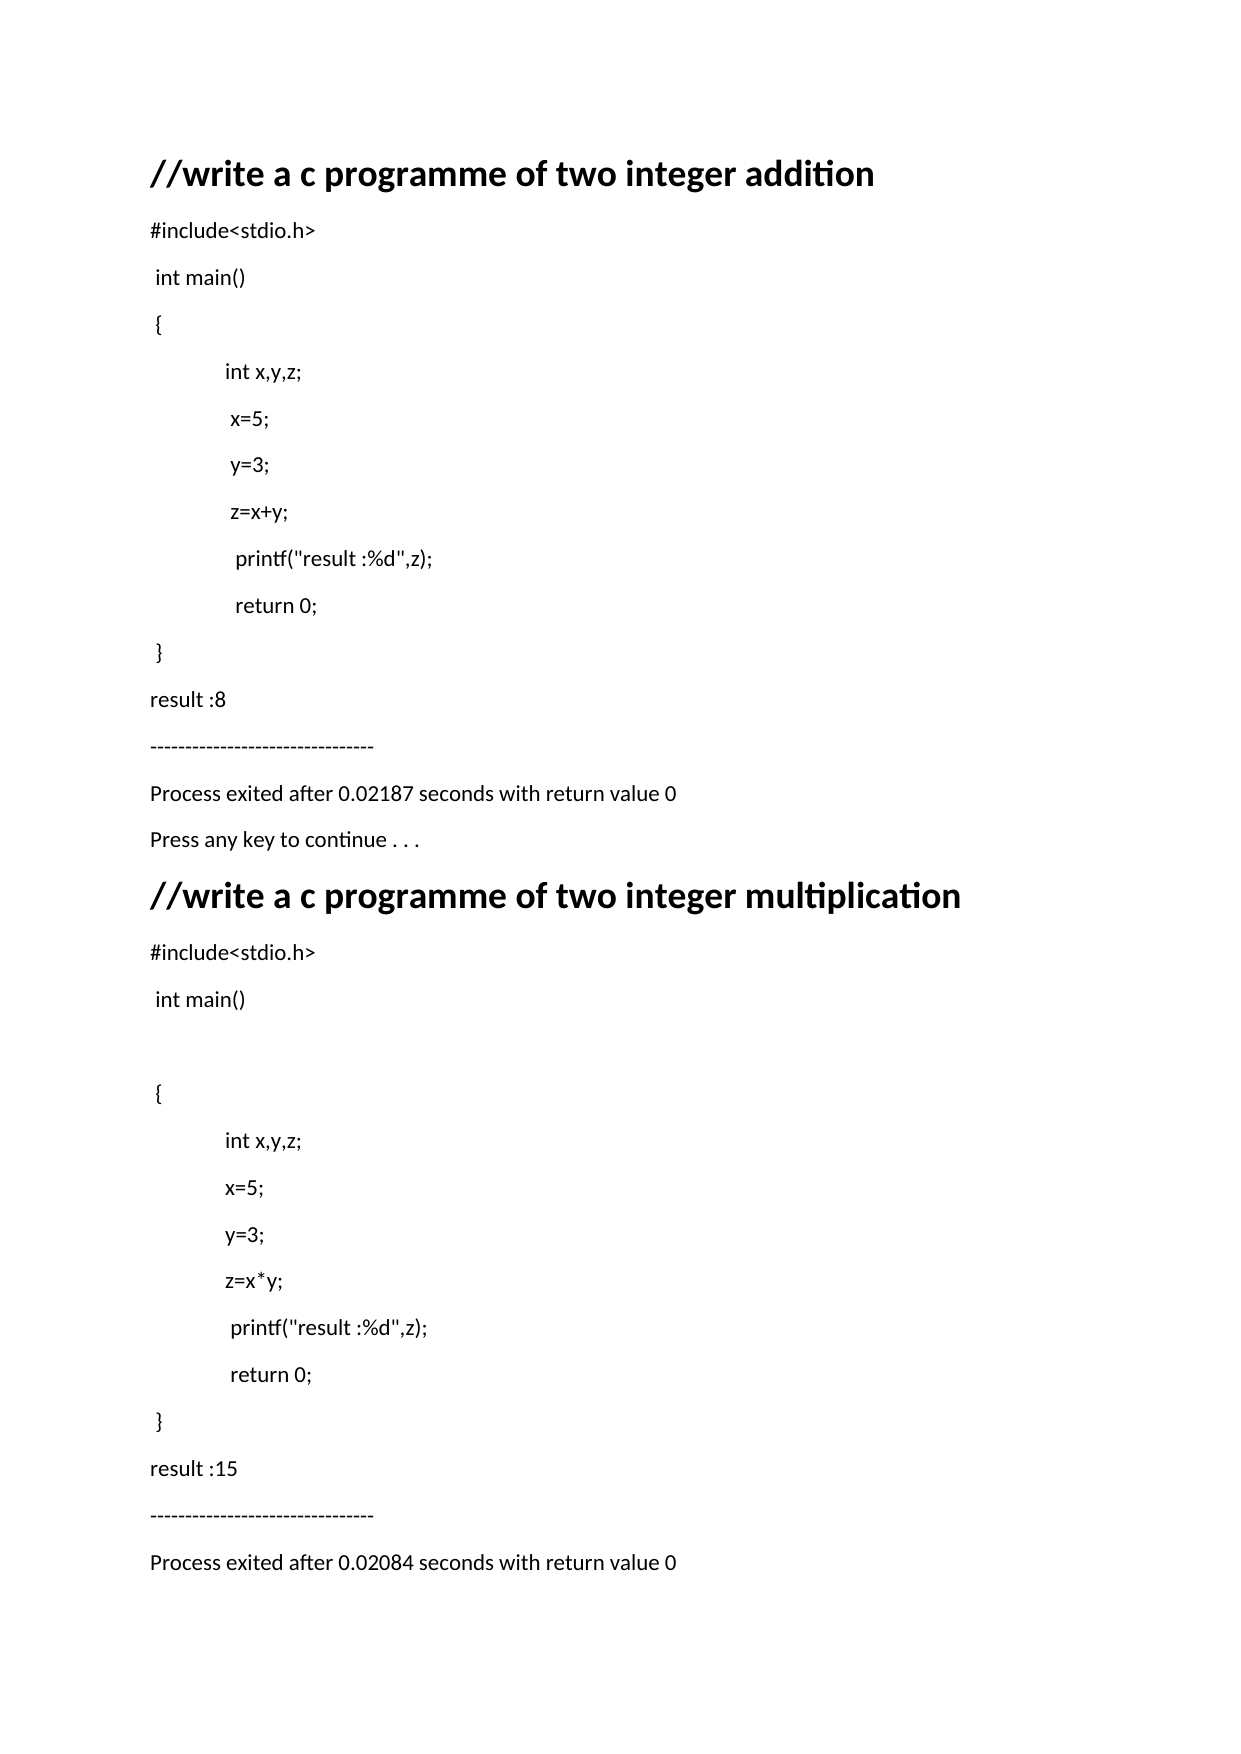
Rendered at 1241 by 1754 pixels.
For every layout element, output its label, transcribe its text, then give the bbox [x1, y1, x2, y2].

text x=5; [150, 404, 1090, 432]
text //write a c programme of two integer multiplication [150, 872, 1090, 918]
text int x,y,z; [150, 357, 1090, 385]
text } [150, 1407, 1090, 1435]
text int x,y,z; [150, 1126, 1090, 1154]
text #include<stdio.h> [150, 938, 1090, 967]
text printf("result :%d",z); [150, 544, 1090, 572]
text z=x+y; [150, 497, 1090, 525]
text { [150, 1079, 1090, 1107]
text result :15 [150, 1454, 1090, 1482]
text return 0; [150, 1360, 1090, 1388]
text x=5; [150, 1173, 1090, 1201]
text z=x*y; [150, 1267, 1090, 1295]
text -------------------------------- [150, 732, 1090, 760]
text Press any key to continue . . . [150, 826, 1090, 853]
text -------------------------------- [150, 1501, 1090, 1529]
text y=3; [150, 1220, 1090, 1248]
text Process exited after 0.02187 seconds with return value 0 [150, 779, 1090, 807]
text result :8 [150, 685, 1090, 713]
text //write a c programme of two integer addition [150, 150, 1090, 196]
text Process exited after 0.02084 seconds with return value 0 [150, 1548, 1090, 1576]
text y=3; [150, 451, 1090, 478]
text int main() [150, 985, 1090, 1013]
text } [150, 638, 1090, 666]
text printf("result :%d",z); [150, 1313, 1090, 1342]
text #include<stdio.h> [150, 216, 1090, 244]
text return 0; [150, 591, 1090, 619]
text { [150, 310, 1090, 338]
text int main() [150, 263, 1090, 291]
